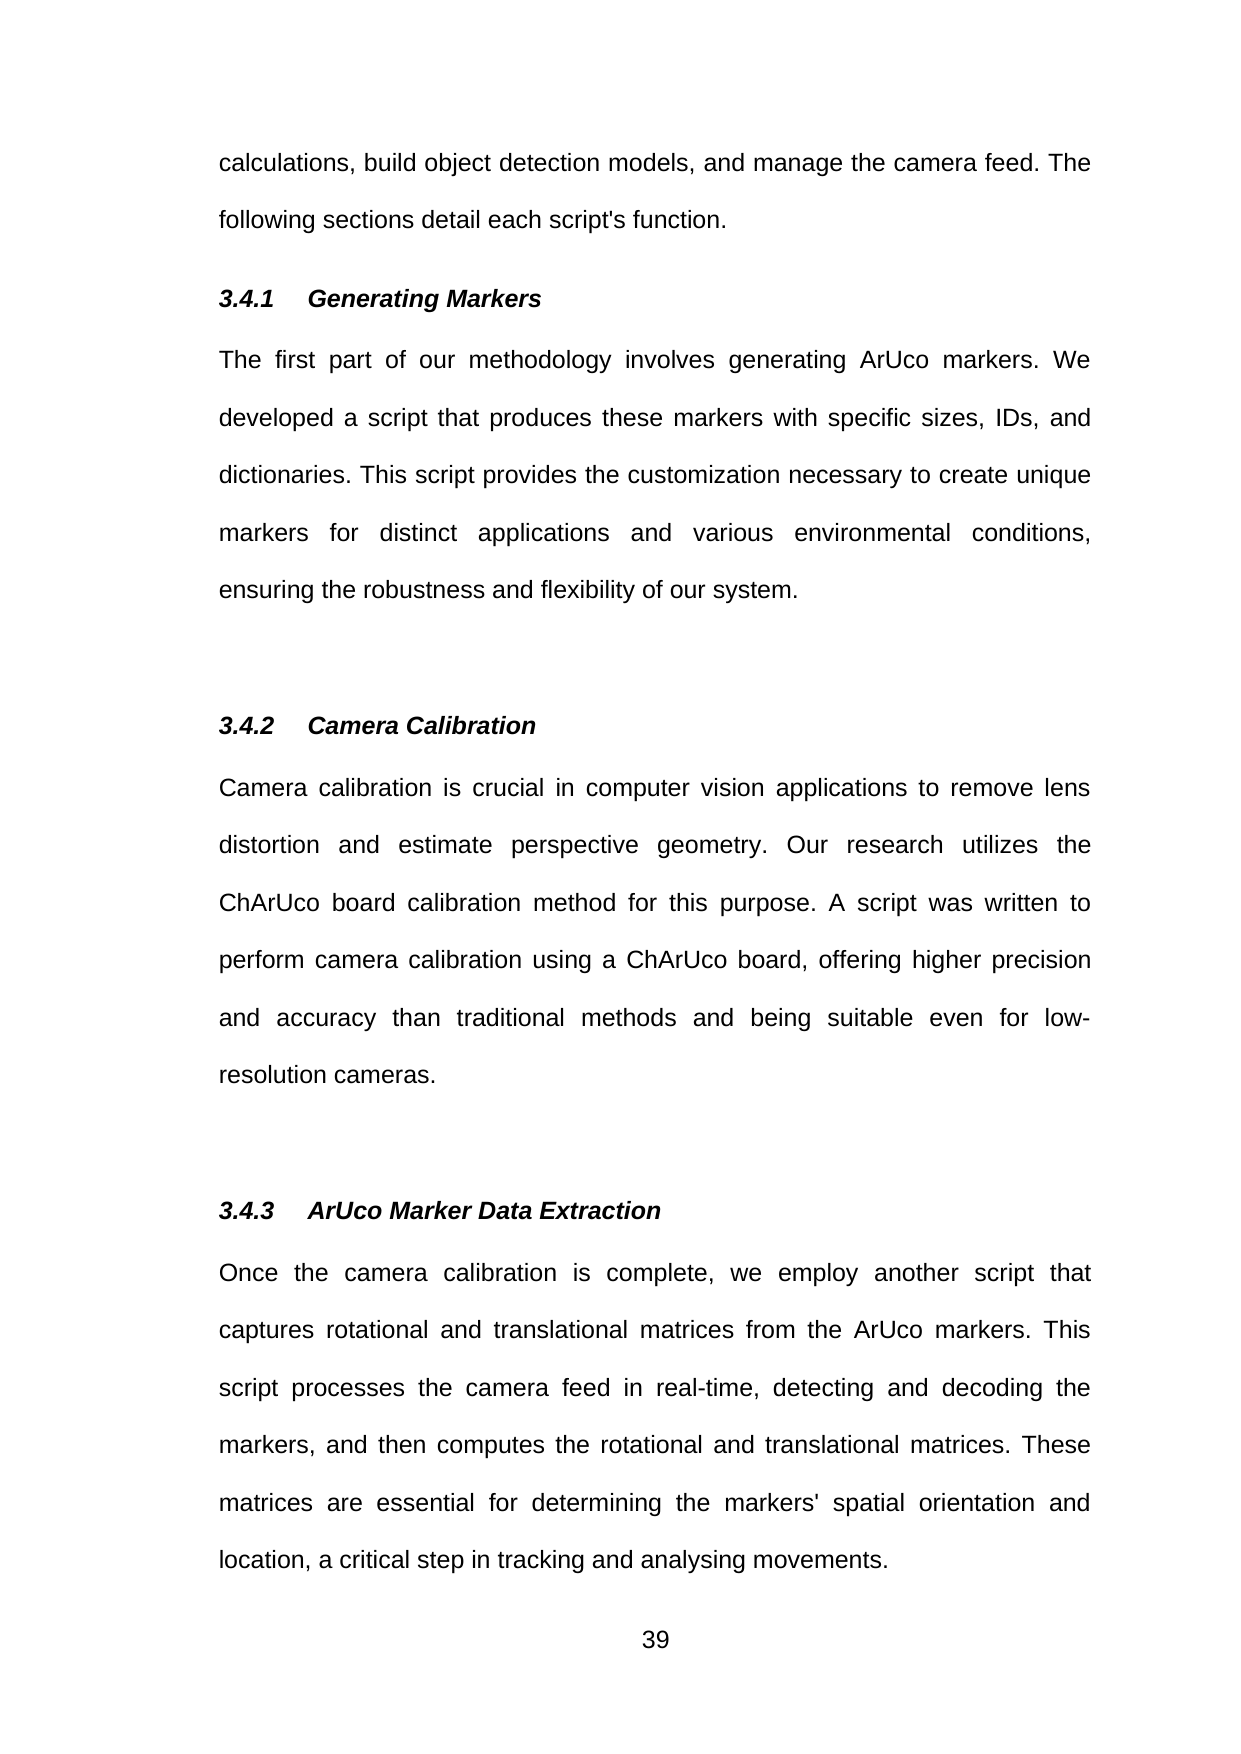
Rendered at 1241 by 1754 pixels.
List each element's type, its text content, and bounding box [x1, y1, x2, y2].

text Once the camera calibration is complete, we employ another script that captures rotational and translational matrices from the ArUco markers. This script processes the camera feed in real-time, detecting and decoding the markers, and then computes the rotational and translational matrices. These matrices are essential for determining the markers' spatial orientation and location, a critical step in tracking and analysing movements. [218, 1258, 1092, 1574]
subtitle ArUco Marker Data Extraction [218, 1196, 1092, 1225]
text Camera calibration is crucial in computer vision applications to remove lens distortion and estimate perspective geometry. Our research utilizes the ChArUco board calibration method for this purpose. A script was written to perform camera calibration using a ChArUco board, offering higher precision and accuracy than traditional methods and being suitable even for low-resolution cameras. [218, 773, 1092, 1089]
subtitle Camera Calibration [218, 711, 1092, 740]
text The first part of our methodology involves generating ArUco markers. We developed a script that produces these markers with specific sizes, IDs, and dictionaries. This script provides the customization necessary to create unique markers for distinct applications and various environmental conditions, ensuring the robustness and flexibility of our system. [218, 345, 1092, 604]
subtitle Generating Markers [218, 283, 1092, 312]
